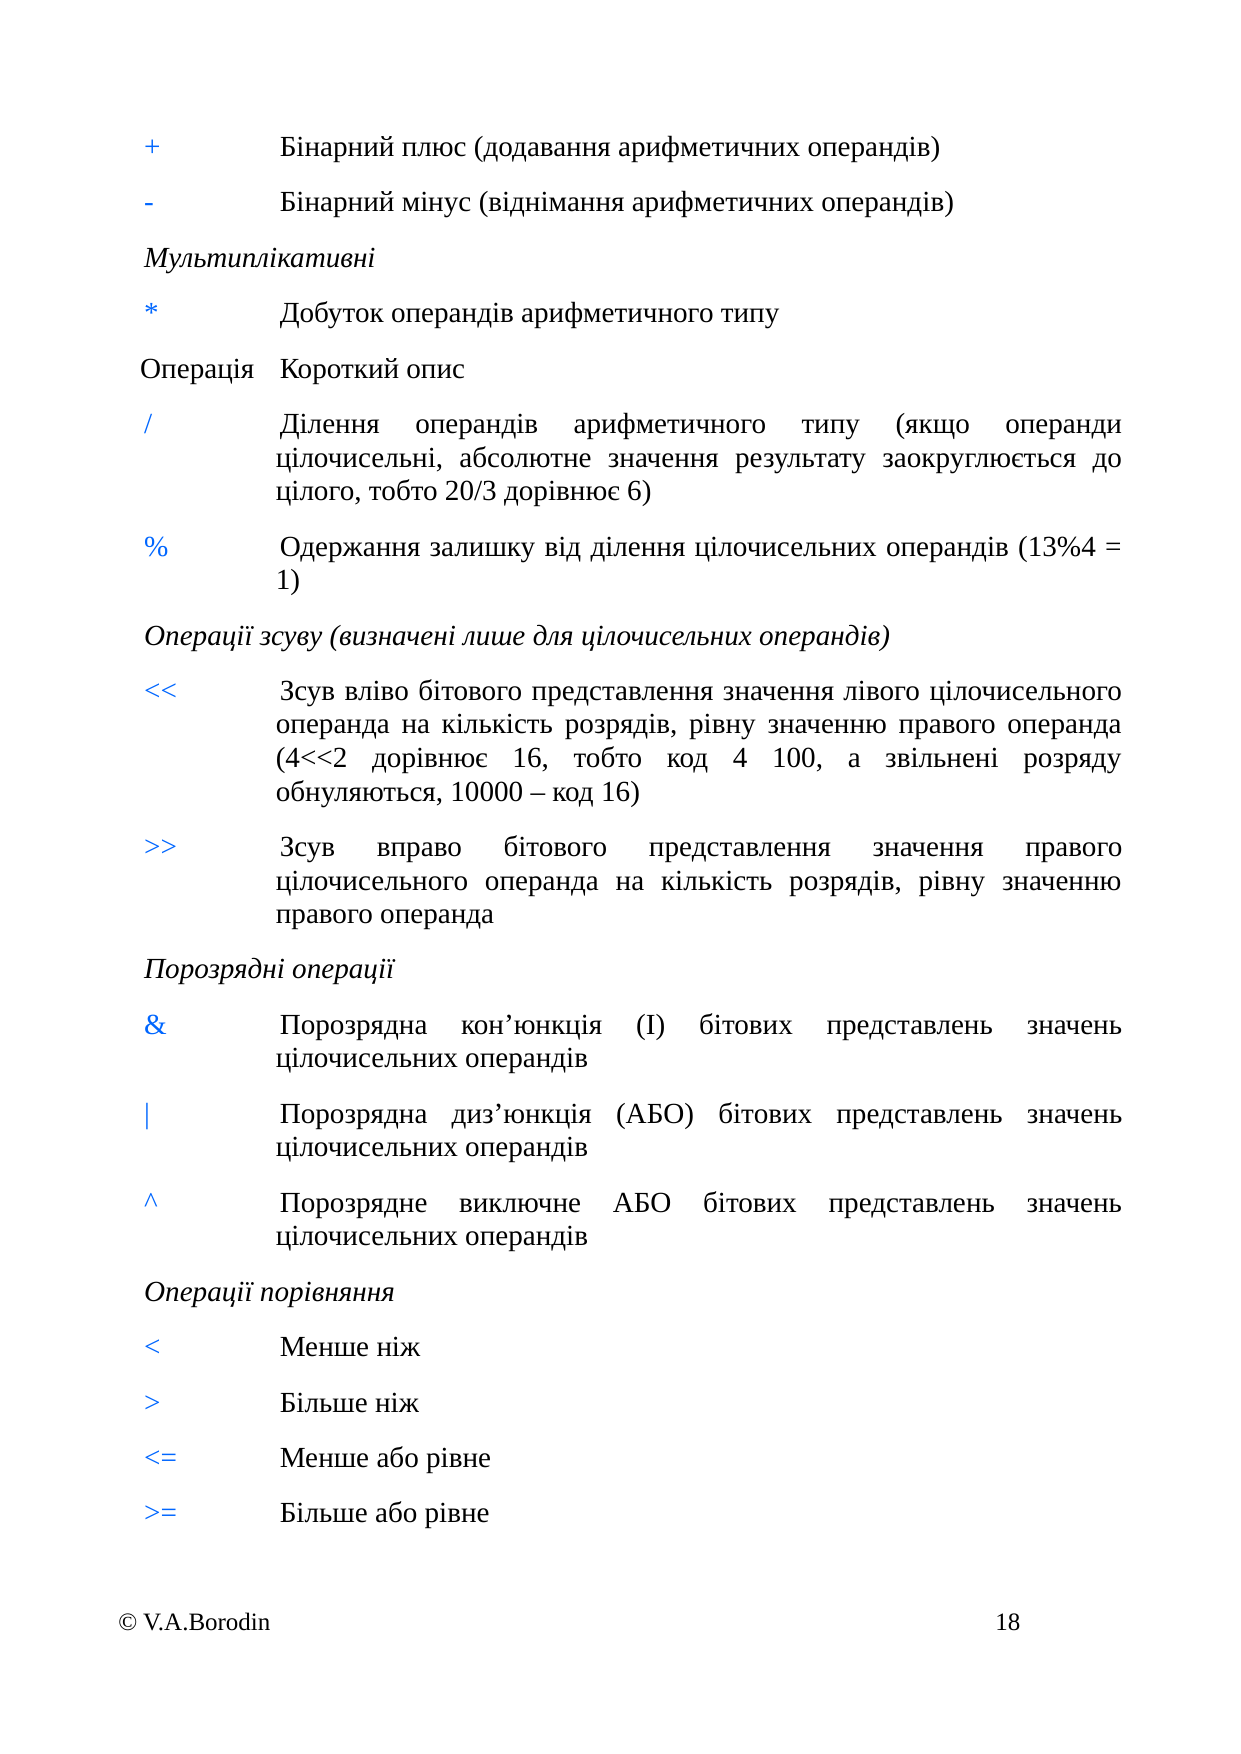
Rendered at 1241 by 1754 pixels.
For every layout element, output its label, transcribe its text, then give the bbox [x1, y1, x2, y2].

table_cell * [129, 284, 265, 340]
table_cell Одержання залишку від ділення цілочисельних операндів (13%4 = 1) [265, 518, 1133, 607]
table_cell Менше ніж [265, 1318, 1133, 1374]
table_cell ^ [129, 1174, 265, 1263]
table_cell << [129, 662, 265, 818]
table_cell Ділення операндів арифметичного типу (якщо операнди цілочисельні, абсолютне значення результату заокруглюється до цілого, тобто 20/3 дорівнює 6) [265, 395, 1133, 518]
table_cell / [129, 395, 265, 518]
table_cell Порозрядні операції [129, 941, 1133, 996]
table_cell Більше ніж [265, 1374, 1133, 1429]
table_cell - [129, 174, 265, 229]
table_cell Бінарний плюс (додавання арифметичних операндів) [265, 118, 1133, 173]
table_cell + [129, 118, 265, 173]
table_cell Порозрядна диз’юнкція (АБО) бітових представлень значень цілочисельних операндів [265, 1085, 1133, 1174]
table_cell > [129, 1374, 265, 1429]
table_cell Операція [129, 340, 265, 395]
table_cell Операції порівняння [129, 1263, 1133, 1318]
table_cell | [129, 1085, 265, 1174]
table_cell & [129, 996, 265, 1085]
table_cell Добуток операндів арифметичного типу [265, 284, 1133, 340]
table_cell % [129, 518, 265, 607]
table_cell <= [129, 1429, 265, 1484]
table_cell Операції зсуву (визначені лише для цілочисельних операндів) [129, 607, 1133, 662]
table_cell < [129, 1318, 265, 1374]
table_cell >= [129, 1485, 265, 1540]
table_cell Порозрядна кон’юнкція (І) бітових представлень значень цілочисельних операндів [265, 996, 1133, 1085]
table_cell Більше або рівне [265, 1485, 1133, 1540]
table_cell Зсув вправо бітового представлення значення правого цілочисельного операнда на кількість розрядів, рівну значенню правого операнда [265, 818, 1133, 941]
table_cell >> [129, 818, 265, 941]
table_cell Зсув вліво бітового представлення значення лівого цілочисельного операнда на кількість розрядів, рівну значенню правого операнда (4<<2 дорівнює 16, тобто код 4 100, а звільнені розряду обнуляються, 10000 – код 16) [265, 662, 1133, 818]
table_cell Короткий опис [265, 340, 1133, 395]
table_cell Порозрядне виключне АБО бітових представлень значень цілочисельних операндів [265, 1174, 1133, 1263]
table_cell Бінарний мінус (віднімання арифметичних операндів) [265, 174, 1133, 229]
table_cell Мультиплікативні [129, 229, 1133, 284]
table_cell Менше або рівне [265, 1429, 1133, 1484]
